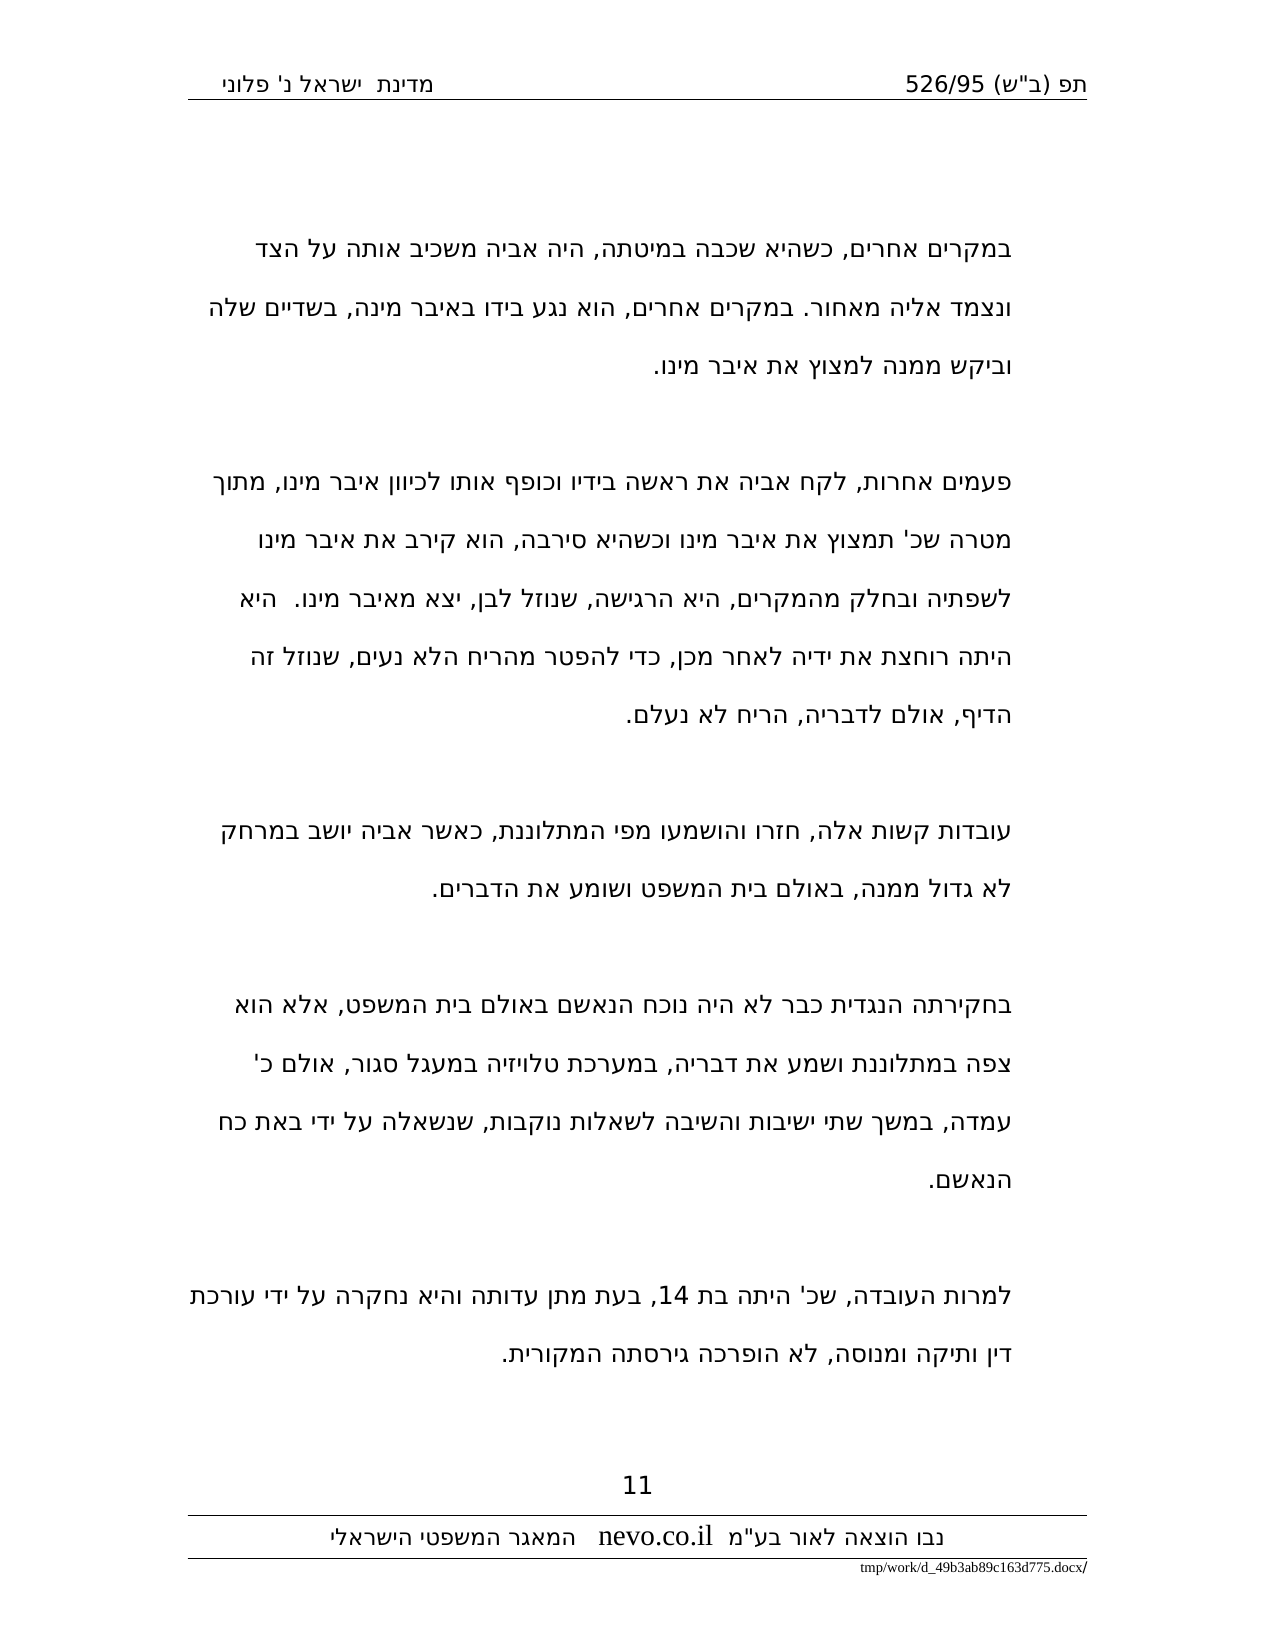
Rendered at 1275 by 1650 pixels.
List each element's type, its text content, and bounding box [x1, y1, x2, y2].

text במקרים אחרים, כשהיא שכבה במיטתה, היה אביה משכיב אותה על הצד ונצמד אליה מאחור. במקרים אחרים, הוא נגע בידו באיבר מינה, בשדיים שלה וביקש ממנה למצוץ את איבר מינו. [187, 235, 1012, 381]
text פעמים אחרות, לקח אביה את ראשה בידיו וכופף אותו לכיוון איבר מינו, מתוך מטרה שכ' תמצוץ את איבר מינו וכשהיא סירבה, הוא קירב את איבר מינו לשפתיה ובחלק מהמקרים, היא הרגישה, שנוזל לבן, יצא מאיבר מינו. היא היתה רוחצת את ידיה לאחר מכן, כדי להפטר מהריח הלא נעים, שנוזל זה הדיף, אולם לדבריה, הריח לא נעלם. [187, 467, 1012, 730]
text עובדות קשות אלה, חזרו והושמעו מפי המתלוננת, כאשר אביה יושב במרחק לא גדול ממנה, באולם בית המשפט ושומע את הדברים. [187, 816, 1012, 904]
text למרות העובדה, שכ' היתה בת 14, בעת מתן עדותה והיא נחקרה על ידי עורכת דין ותיקה ומנוסה, לא הופרכה גירסתה המקורית.נ [187, 1281, 1012, 1369]
text בחקירתה הנגדית כבר לא היה נוכח הנאשם באולם בית המשפט, אלא הוא צפה במתלוננת ושמע את דבריה, במערכת טלויזיה במעגל סגור, אולם כ' עמדה, במשך שתי ישיבות והשיבה לשאלות נוקבות, שנשאלה על ידי באת כח הנאשם. [187, 991, 1012, 1195]
